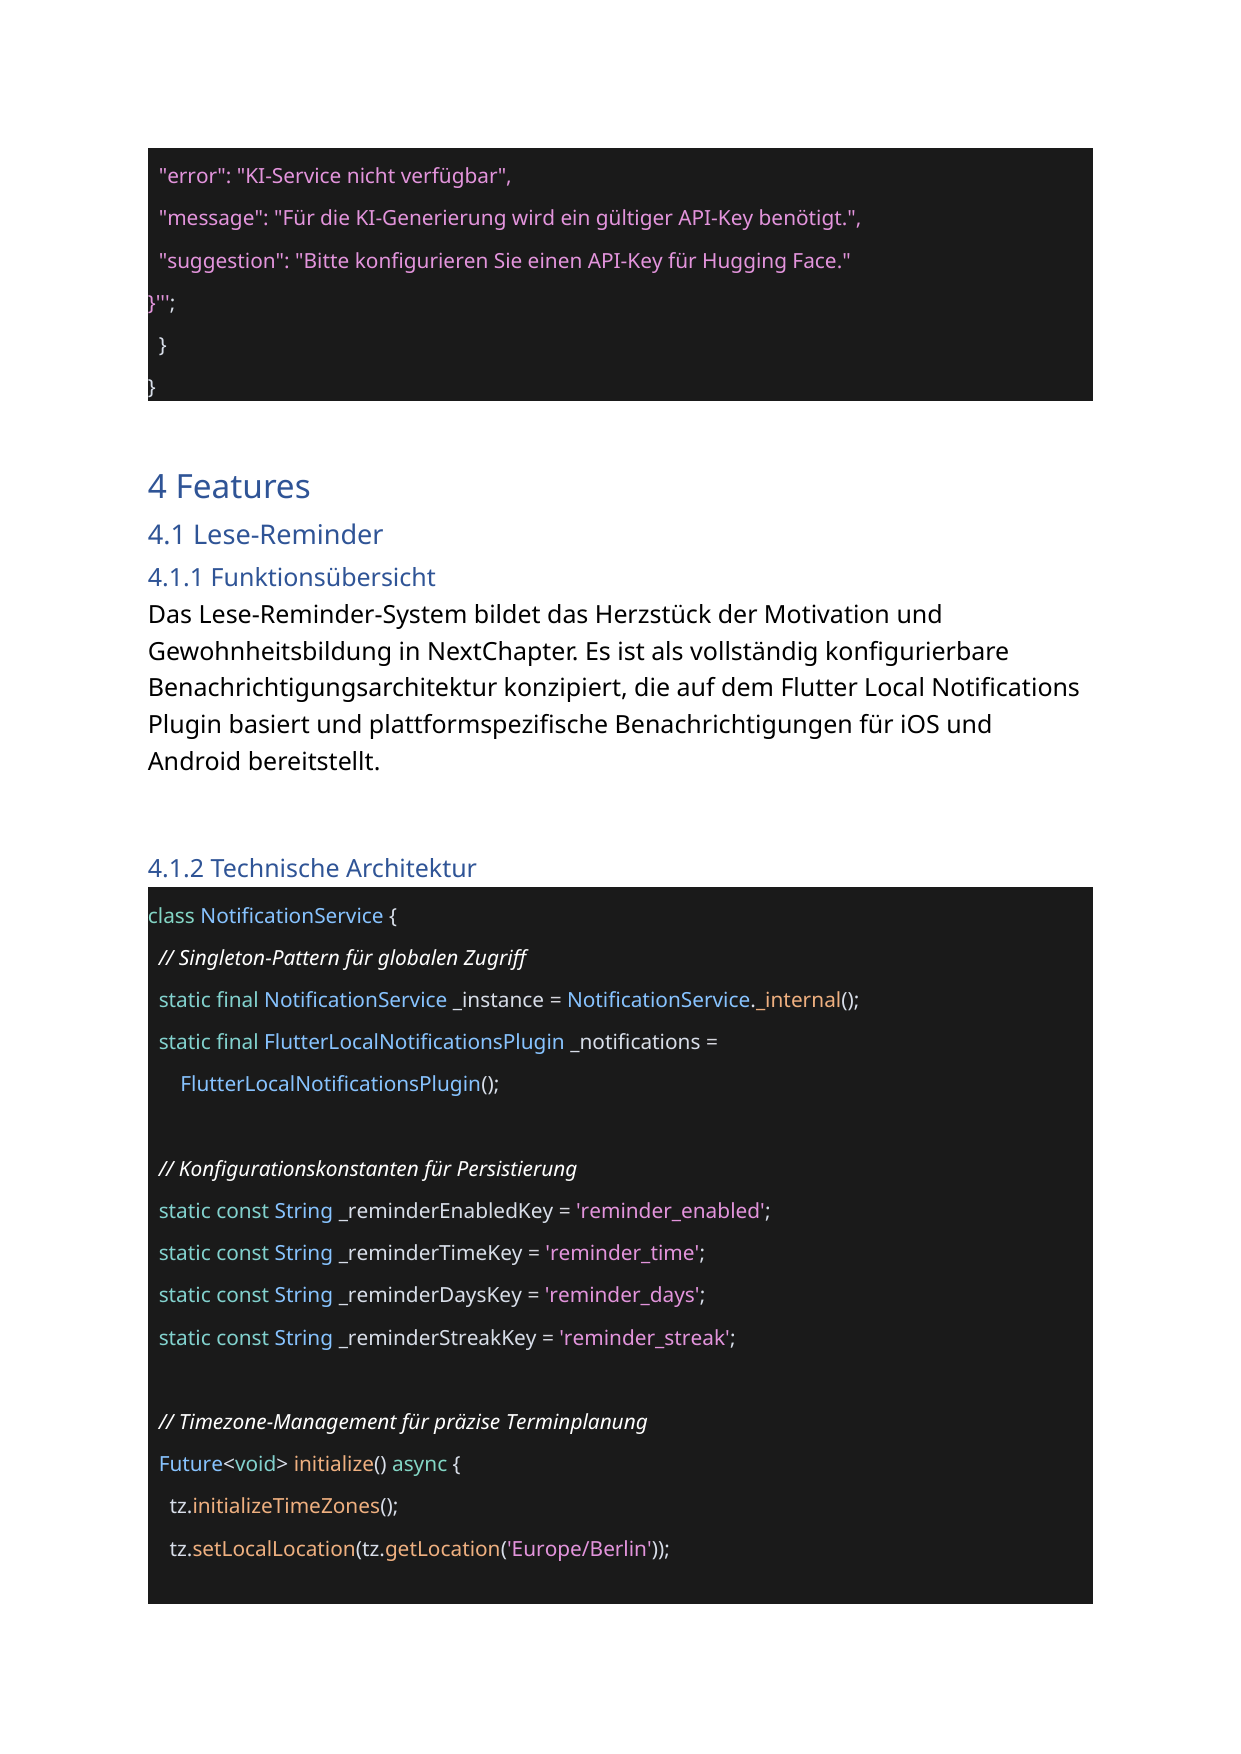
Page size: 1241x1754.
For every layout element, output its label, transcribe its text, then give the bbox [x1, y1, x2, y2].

text tz.initializeTimeZones(); [148, 1478, 1093, 1520]
text "message": "Für die KI-Generierung wird ein gültiger API-Key benötigt.", [148, 190, 1093, 232]
text static const String _reminderDaysKey = 'reminder_days'; [148, 1267, 1093, 1309]
text } [148, 358, 1093, 401]
text } [148, 316, 1093, 358]
text Das Lese-Reminder-System bildet das Herzstück der Motivation und Gewohnheitsbildung in NextChapter. Es ist als vollständig konfigurierbare Benachrichtigungsarchitektur konzipiert, die auf dem Flutter Local Notifications Plugin basiert und plattformspezifische Benachrichtigungen für iOS und Android bereitstellt. [148, 596, 1093, 777]
text FlutterLocalNotificationsPlugin(); [148, 1056, 1093, 1098]
subtitle 4.1.2 Technische Architektur [148, 850, 1093, 884]
text "suggestion": "Bitte konfigurieren Sie einen API-Key für Hugging Face." [148, 232, 1093, 274]
subtitle 4 Features [148, 462, 1093, 508]
text static final FlutterLocalNotificationsPlugin _notifications = [148, 1014, 1093, 1056]
text tz.setLocalLocation(tz.getLocation('Europe/Berlin')); [148, 1520, 1093, 1562]
text }'''; [148, 274, 1093, 316]
text "error": "KI-Service nicht verfügbar", [148, 148, 1093, 190]
text class NotificationService { [148, 887, 1093, 929]
subtitle 4.1.1 Funktionsübersicht [148, 559, 1093, 594]
text static const String _reminderEnabledKey = 'reminder_enabled'; [148, 1182, 1093, 1224]
text static const String _reminderTimeKey = 'reminder_time'; [148, 1224, 1093, 1267]
text Future<void> initialize() async { [148, 1436, 1093, 1478]
text // Singleton-Pattern für globalen Zugriff [148, 929, 1093, 971]
text // Timezone-Management für präzise Terminplanung [148, 1393, 1093, 1436]
text static const String _reminderStreakKey = 'reminder_streak'; [148, 1309, 1093, 1351]
text static final NotificationService _instance = NotificationService._internal(); [148, 971, 1093, 1014]
subtitle 4.1 Lese-Reminder [148, 516, 1093, 552]
text // Konfigurationskonstanten für Persistierung [148, 1140, 1093, 1182]
